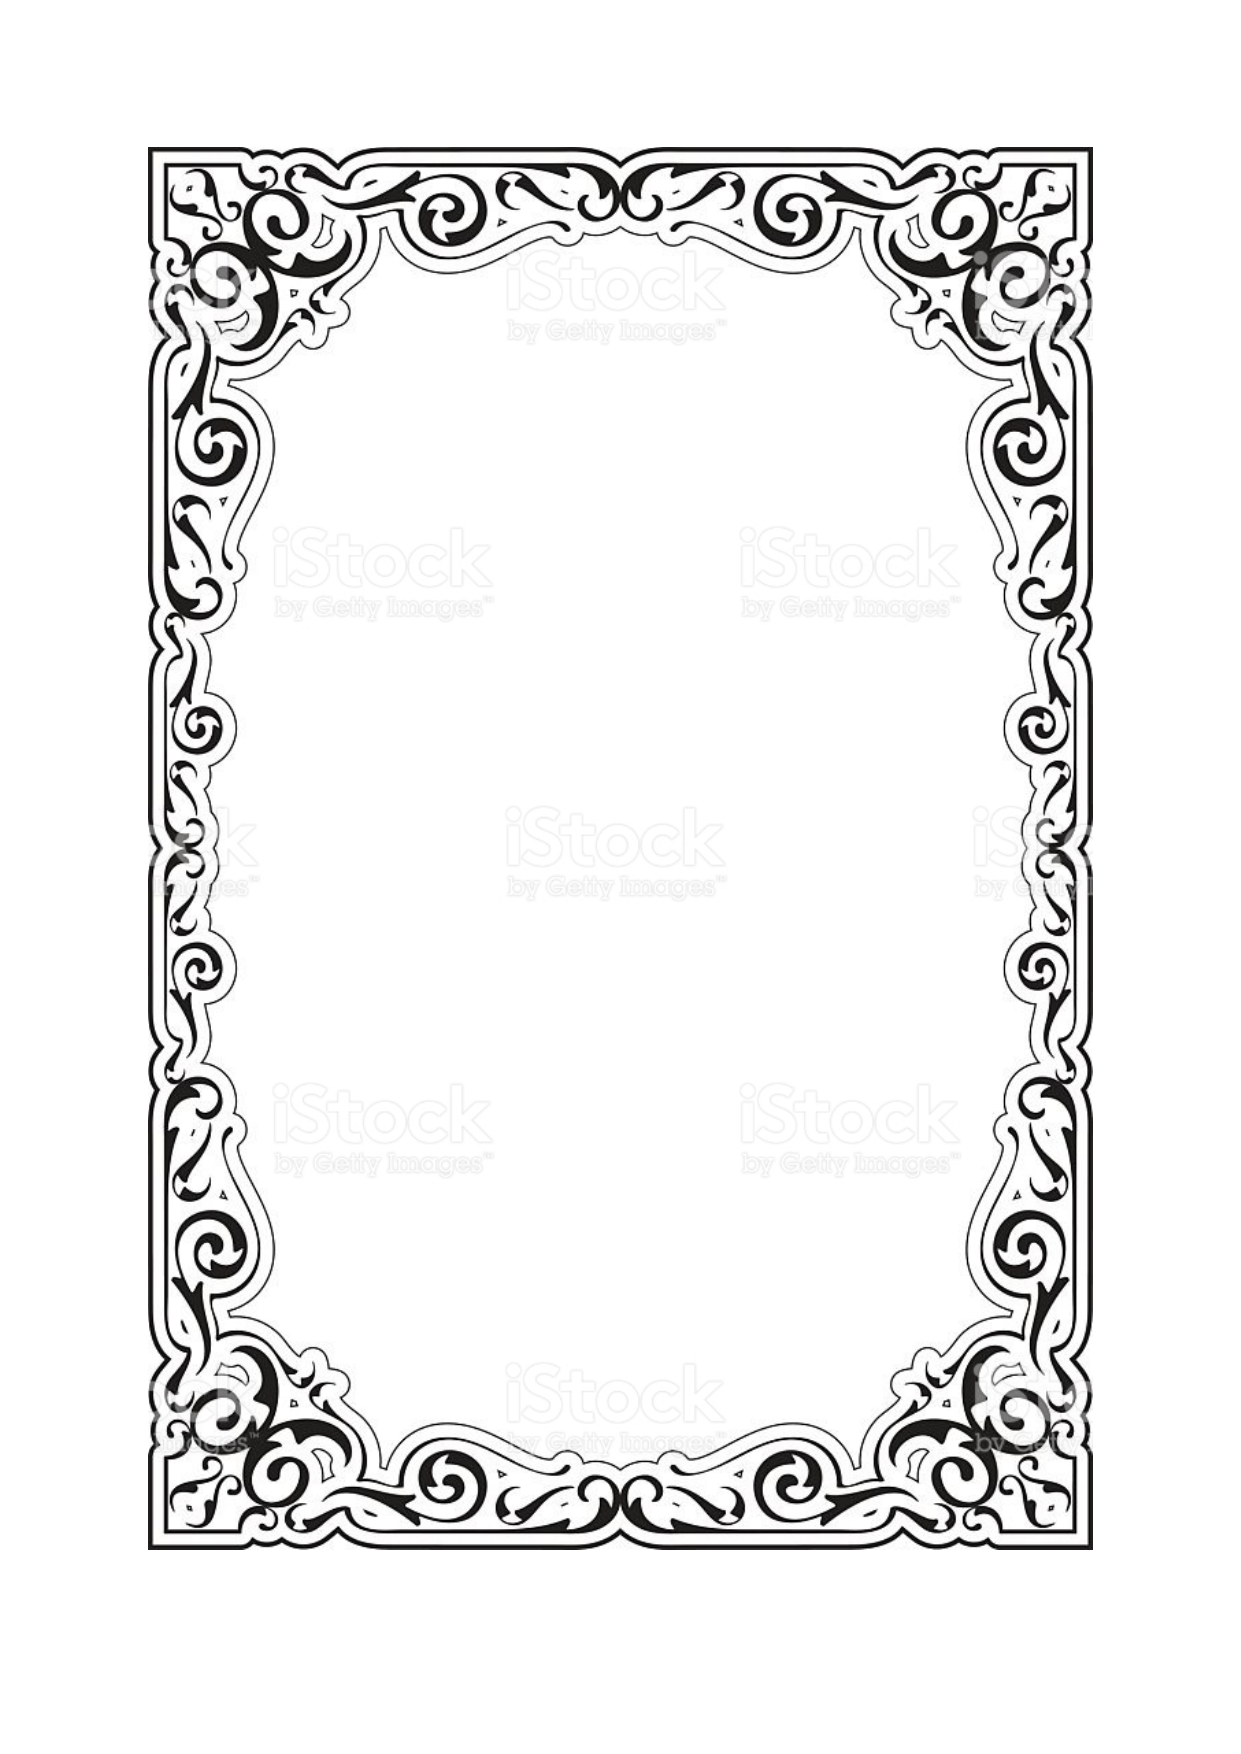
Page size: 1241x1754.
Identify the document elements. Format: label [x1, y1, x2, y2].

picture [148, 147, 1093, 1550]
